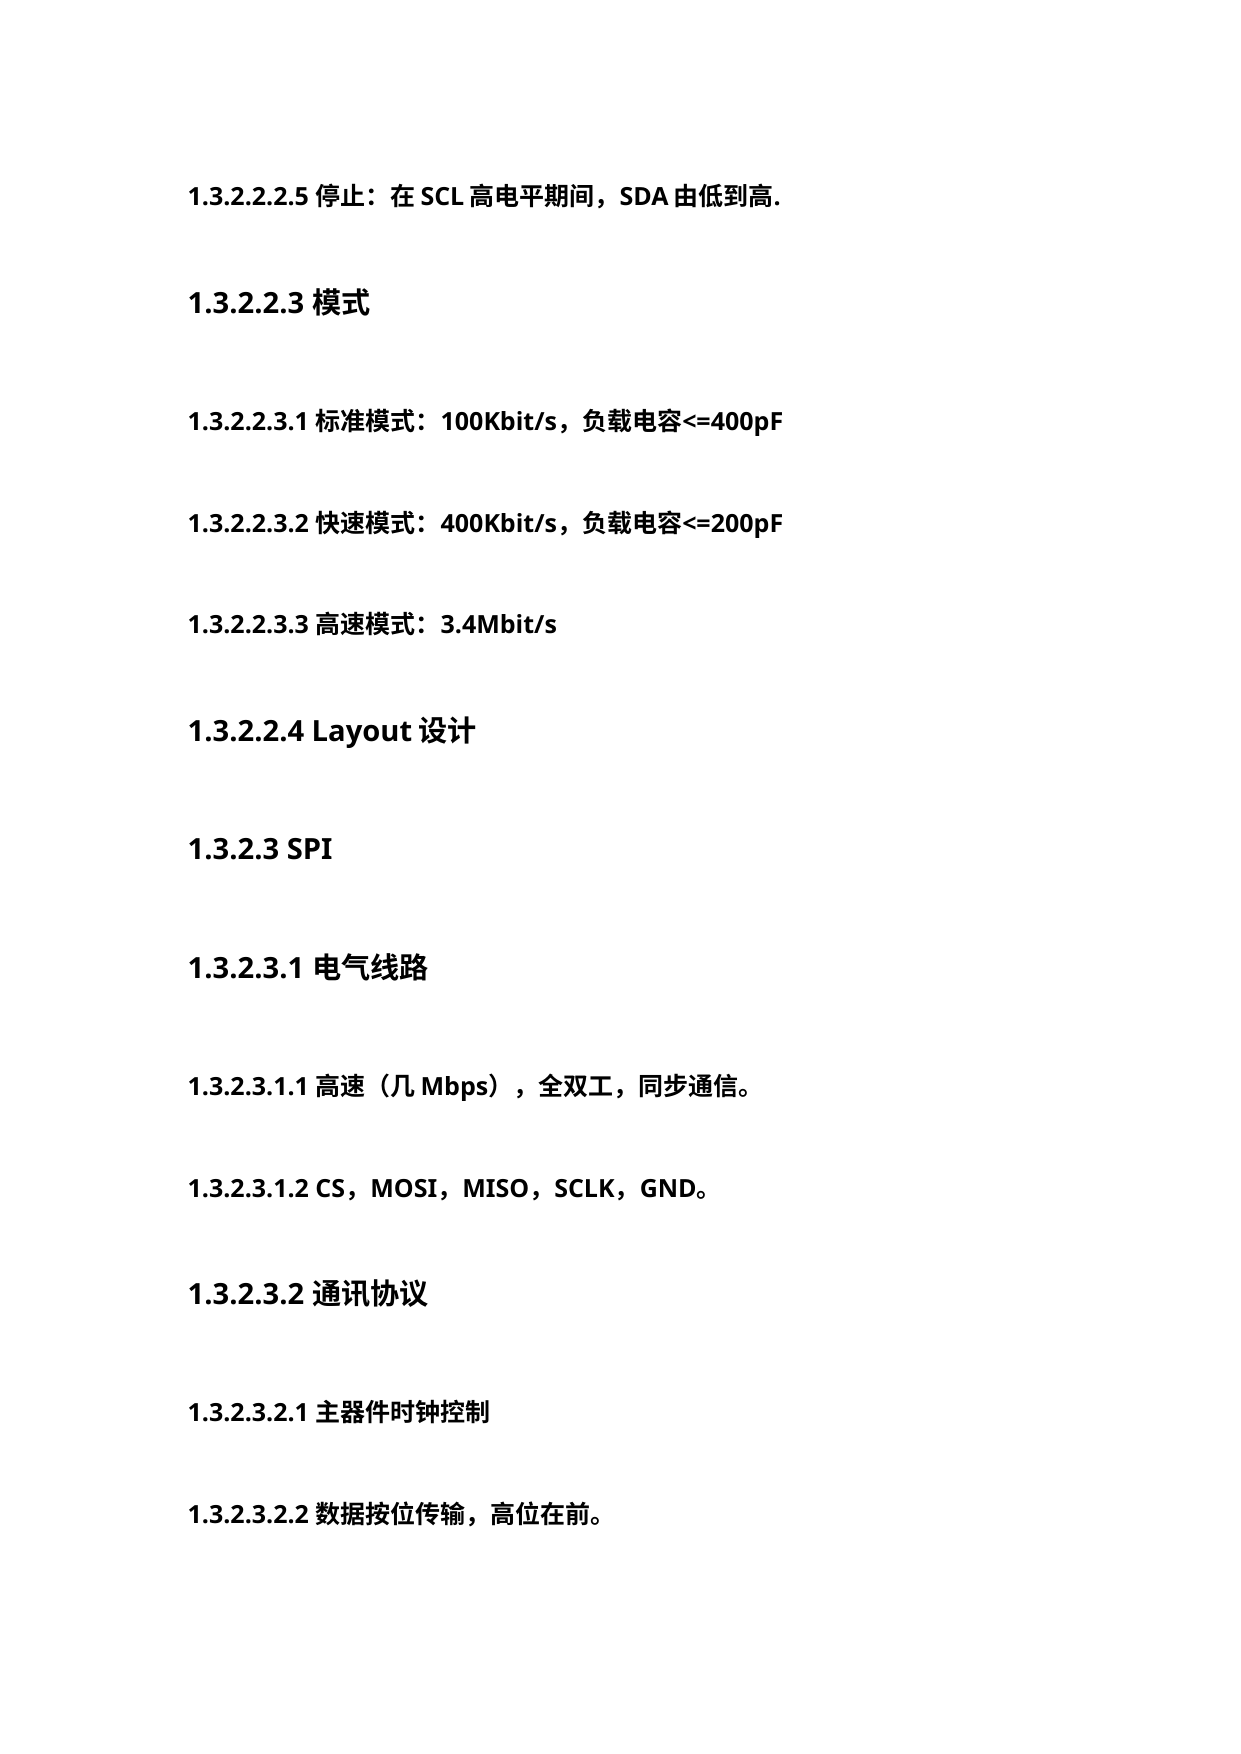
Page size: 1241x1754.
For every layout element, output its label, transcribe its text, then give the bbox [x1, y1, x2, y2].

subtitle 1.3.2.3.1.2 CS，MOSI，MISO，SCLK，GND。 [187, 1154, 1053, 1219]
subtitle 1.3.2.3 SPI [187, 816, 1053, 881]
subtitle 1.3.2.2.4 Layout设计 [187, 697, 1053, 762]
subtitle 1.3.2.2.3.2 快速模式：400Kbit/s，负载电容<=200pF [187, 489, 1053, 554]
subtitle 1.3.2.3.2.1 主器件时钟控制 [187, 1378, 1053, 1443]
subtitle 1.3.2.2.3 模式 [187, 268, 1053, 333]
subtitle 1.3.2.2.3.3 高速模式：3.4Mbit/s [187, 591, 1053, 656]
subtitle 1.3.2.3.1 电气线路 [187, 933, 1053, 998]
subtitle 1.3.2.2.2.5 停止：在SCL高电平期间，SDA由低到高. [187, 162, 1053, 227]
subtitle 1.3.2.2.3.1 标准模式：100Kbit/s，负载电容<=400pF [187, 387, 1053, 452]
subtitle 1.3.2.3.2 通讯协议 [187, 1260, 1053, 1325]
subtitle 1.3.2.3.1.1 高速（几Mbps），全双工，同步通信。 [187, 1052, 1053, 1117]
subtitle 1.3.2.3.2.2 数据按位传输，高位在前。 [187, 1480, 1053, 1545]
